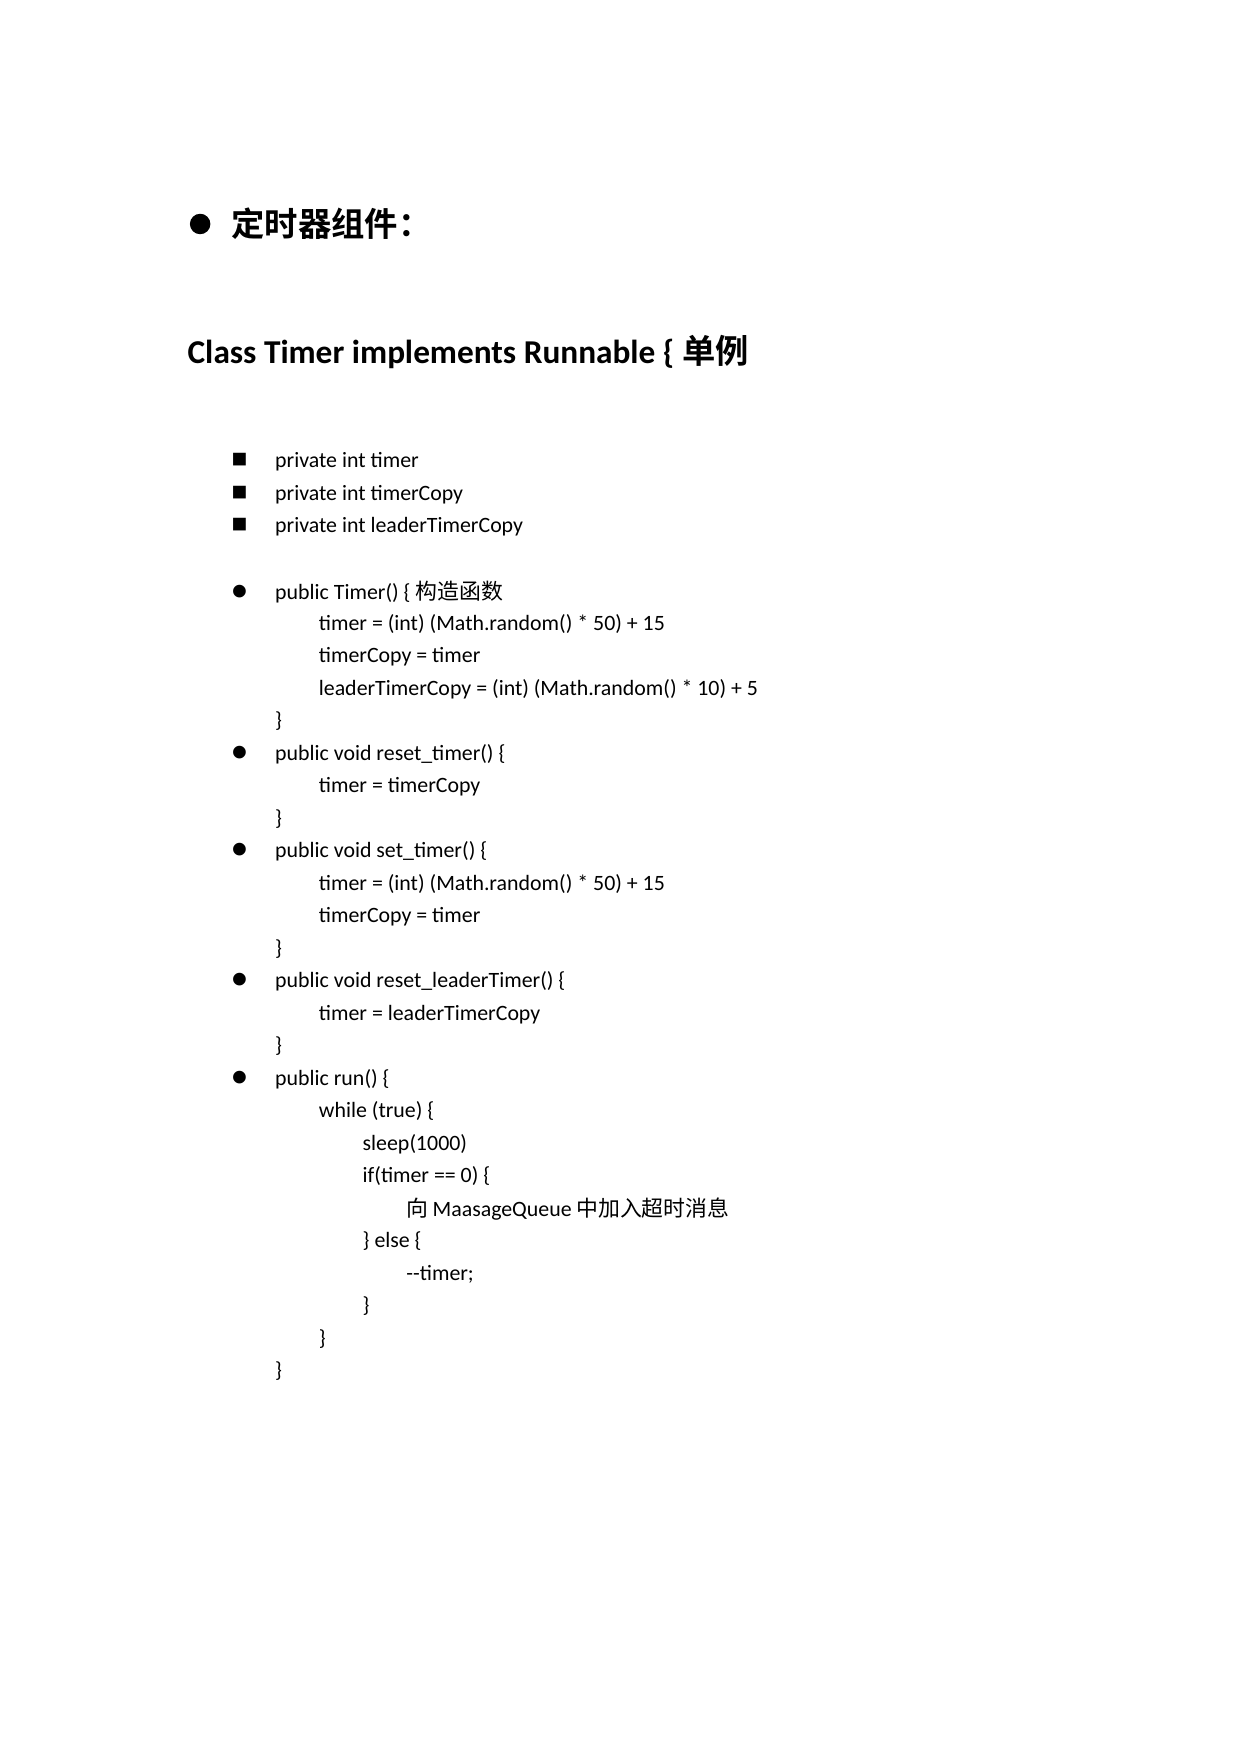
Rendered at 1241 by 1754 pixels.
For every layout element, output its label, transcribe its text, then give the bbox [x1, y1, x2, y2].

list private int timerCopy [231, 476, 1053, 508]
list 定时器组件： [187, 189, 1053, 254]
list --timer; [400, 1256, 1053, 1288]
text } [231, 703, 1053, 736]
text if(timer == 0) { [187, 1158, 1053, 1191]
text timer = leaderTimerCopy [187, 996, 1053, 1028]
list public void reset_timer() { [231, 736, 1053, 768]
text sleep(1000) [187, 1126, 1053, 1158]
list private int leaderTimerCopy [231, 508, 1053, 541]
text timerCopy = timer [187, 898, 1053, 931]
text 向MaasageQueue中加入超时消息 [187, 1191, 1053, 1223]
subtitle Class Timer implements Runnable { 单例 [187, 316, 1053, 381]
text leaderTimerCopy = (int) (Math.random() * 10) + 5 [187, 671, 1053, 703]
text timer = (int) (Math.random() * 50) + 15 [187, 606, 1053, 638]
text timerCopy = timer [187, 638, 1053, 671]
text } else { [319, 1223, 1053, 1256]
text timer = timerCopy [187, 768, 1053, 801]
list public run() { [231, 1061, 1053, 1093]
text } [231, 1028, 1053, 1061]
list } [275, 1321, 1053, 1353]
text } [319, 1288, 1053, 1321]
list public void set_timer() { [231, 833, 1053, 866]
list public Timer() { 构造函数 [231, 573, 1053, 606]
list private int timer [231, 443, 1053, 476]
text } [231, 1353, 1053, 1386]
text timer = (int) (Math.random() * 50) + 15 [187, 866, 1053, 898]
text } [231, 931, 1053, 963]
list public void reset_leaderTimer() { [231, 963, 1053, 996]
text } [231, 801, 1053, 833]
list while (true) { [275, 1093, 1053, 1126]
